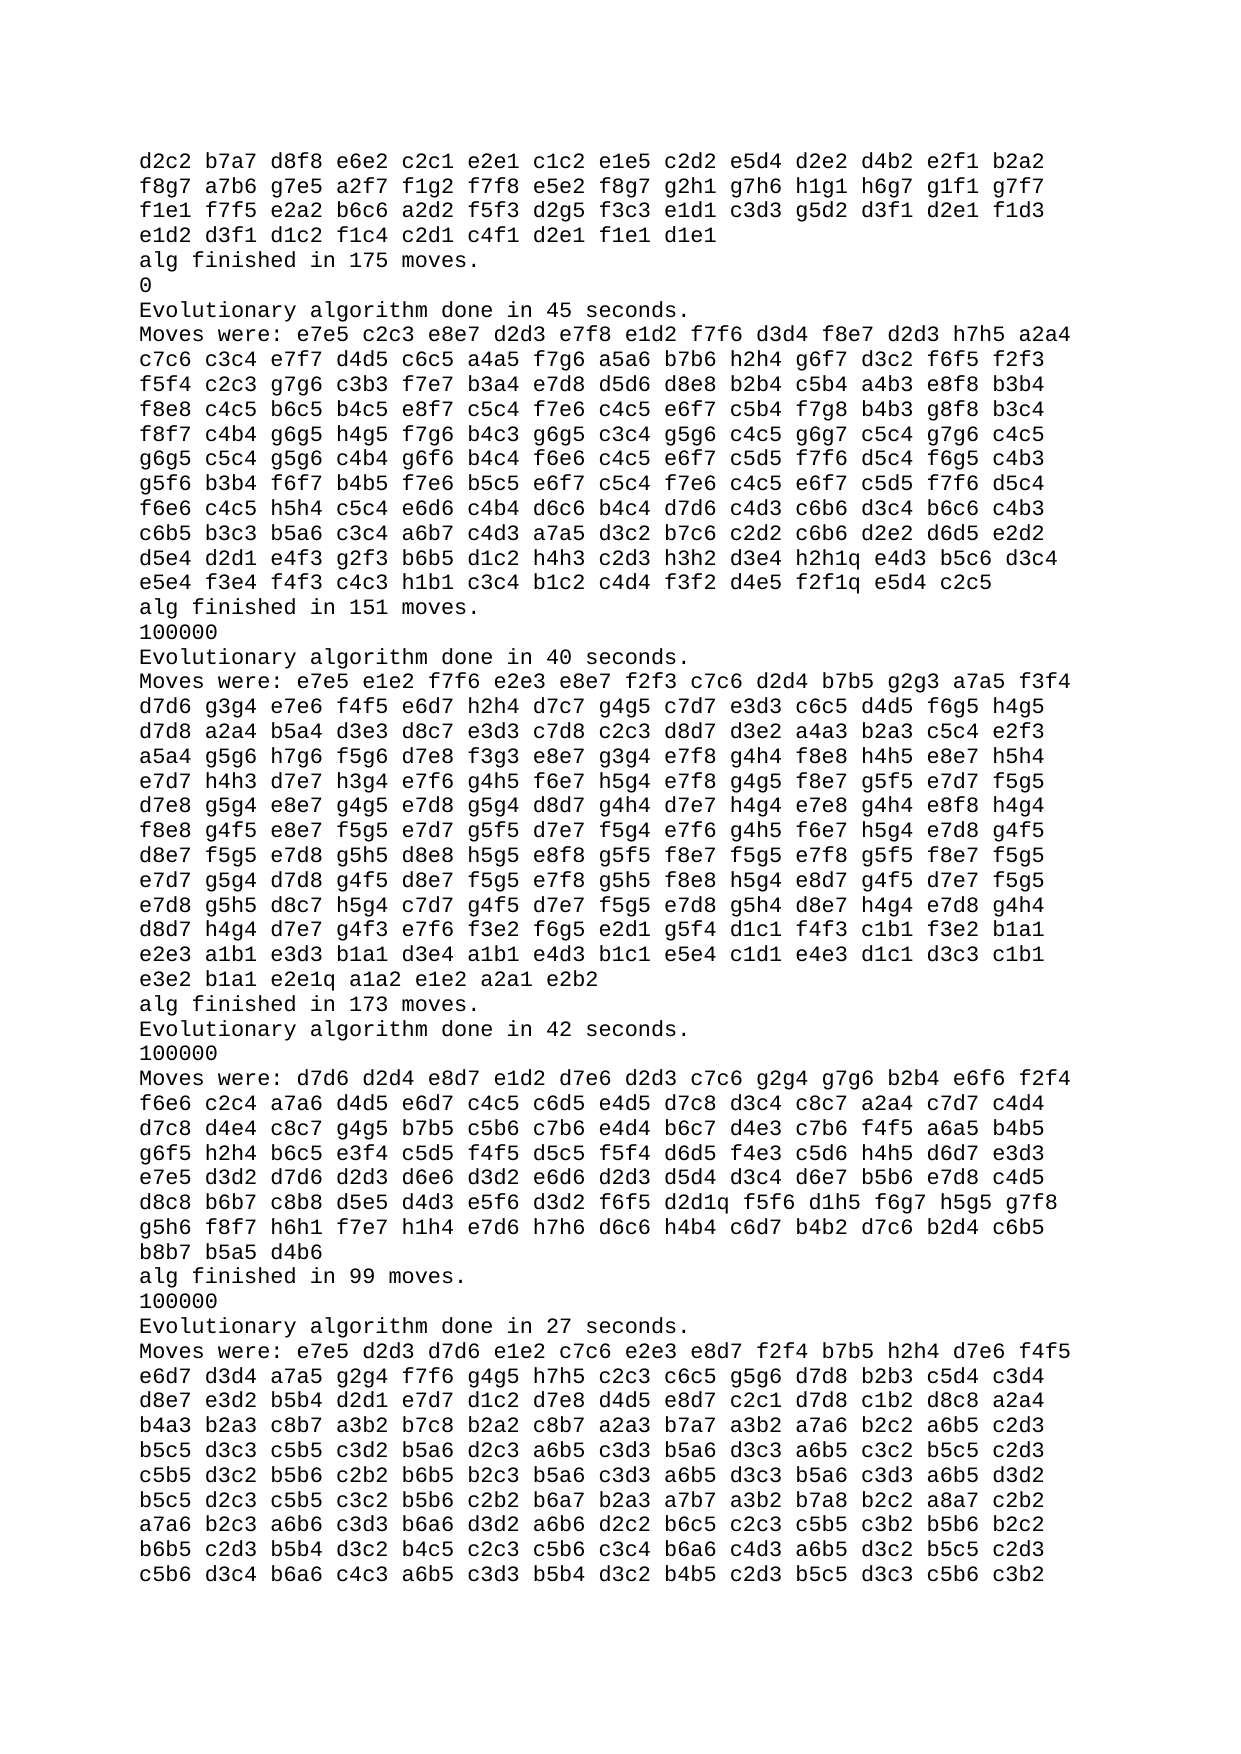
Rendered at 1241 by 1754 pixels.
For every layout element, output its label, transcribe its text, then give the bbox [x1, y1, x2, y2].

text 100000 [139, 1042, 1101, 1067]
text 100000 [139, 621, 1101, 646]
text 0 [139, 274, 1101, 299]
text alg finished in 151 moves. [139, 596, 1101, 621]
text Evolutionary algorithm done in 42 seconds. [139, 1018, 1101, 1042]
text Evolutionary algorithm done in 27 seconds. [139, 1315, 1101, 1340]
text Moves were: e7e5 e1e2 f7f6 e2e3 e8e7 f2f3 c7c6 d2d4 b7b5 g2g3 a7a5 f3f4 d7d6 g3g4 e7e6 f4f5 e6d7 h2h4 d7c7 g4g5 c7d7 e3d3 c6c5 d4d5 f6g5 h4g5 d7d8 a2a4 b5a4 d3e3 d8c7 e3d3 c7d8 c2c3 d8d7 d3e2 a4a3 b2a3 c5c4 e2f3 a5a4 g5g6 h7g6 f5g6 d7e8 f3g3 e8e7 g3g4 e7f8 g4h4 f8e8 h4h5 e8e7 h5h4 e7d7 h4h3 d7e7 h3g4 e7f6 g4h5 f6e7 h5g4 e7f8 g4g5 f8e7 g5f5 e7d7 f5g5 d7e8 g5g4 e8e7 g4g5 e7d8 g5g4 d8d7 g4h4 d7e7 h4g4 e7e8 g4h4 e8f8 h4g4 f8e8 g4f5 e8e7 f5g5 e7d7 g5f5 d7e7 f5g4 e7f6 g4h5 f6e7 h5g4 e7d8 g4f5 d8e7 f5g5 e7d8 g5h5 d8e8 h5g5 e8f8 g5f5 f8e7 f5g5 e7f8 g5f5 f8e7 f5g5 e7d7 g5g4 d7d8 g4f5 d8e7 f5g5 e7f8 g5h5 f8e8 h5g4 e8d7 g4f5 d7e7 f5g5 e7d8 g5h5 d8c7 h5g4 c7d7 g4f5 d7e7 f5g5 e7d8 g5h4 d8e7 h4g4 e7d8 g4h4 d8d7 h4g4 d7e7 g4f3 e7f6 f3e2 f6g5 e2d1 g5f4 d1c1 f4f3 c1b1 f3e2 b1a1 e2e3 a1b1 e3d3 b1a1 d3e4 a1b1 e4d3 b1c1 e5e4 c1d1 e4e3 d1c1 d3c3 c1b1 e3e2 b1a1 e2e1q a1a2 e1e2 a2a1 e2b2 [139, 671, 1101, 993]
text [139, 1340, 1101, 1588]
text alg finished in 173 moves. [139, 993, 1101, 1018]
text Moves were: e7e5 c2c3 e8e7 d2d3 e7f8 e1d2 f7f6 d3d4 f8e7 d2d3 h7h5 a2a4 c7c6 c3c4 e7f7 d4d5 c6c5 a4a5 f7g6 a5a6 b7b6 h2h4 g6f7 d3c2 f6f5 f2f3 f5f4 c2c3 g7g6 c3b3 f7e7 b3a4 e7d8 d5d6 d8e8 b2b4 c5b4 a4b3 e8f8 b3b4 f8e8 c4c5 b6c5 b4c5 e8f7 c5c4 f7e6 c4c5 e6f7 c5b4 f7g8 b4b3 g8f8 b3c4 f8f7 c4b4 g6g5 h4g5 f7g6 b4c3 g6g5 c3c4 g5g6 c4c5 g6g7 c5c4 g7g6 c4c5 g6g5 c5c4 g5g6 c4b4 g6f6 b4c4 f6e6 c4c5 e6f7 c5d5 f7f6 d5c4 f6g5 c4b3 g5f6 b3b4 f6f7 b4b5 f7e6 b5c5 e6f7 c5c4 f7e6 c4c5 e6f7 c5d5 f7f6 d5c4 f6e6 c4c5 h5h4 c5c4 e6d6 c4b4 d6c6 b4c4 d7d6 c4d3 c6b6 d3c4 b6c6 c4b3 c6b5 b3c3 b5a6 c3c4 a6b7 c4d3 a7a5 d3c2 b7c6 c2d2 c6b6 d2e2 d6d5 e2d2 d5e4 d2d1 e4f3 g2f3 b6b5 d1c2 h4h3 c2d3 h3h2 d3e4 h2h1q e4d3 b5c6 d3c4 e5e4 f3e4 f4f3 c4c3 h1b1 c3c4 b1c2 c4d4 f3f2 d4e5 f2f1q e5d4 c2c5 [139, 323, 1101, 596]
text alg finished in 175 moves. [139, 249, 1101, 274]
text Moves were: d7d6 d2d4 e8d7 e1d2 d7e6 d2d3 c7c6 g2g4 g7g6 b2b4 e6f6 f2f4 f6e6 c2c4 a7a6 d4d5 e6d7 c4c5 c6d5 e4d5 d7c8 d3c4 c8c7 a2a4 c7d7 c4d4 d7c8 d4e4 c8c7 g4g5 b7b5 c5b6 c7b6 e4d4 b6c7 d4e3 c7b6 f4f5 a6a5 b4b5 g6f5 h2h4 b6c5 e3f4 c5d5 f4f5 d5c5 f5f4 d6d5 f4e3 c5d6 h4h5 d6d7 e3d3 e7e5 d3d2 d7d6 d2d3 d6e6 d3d2 e6d6 d2d3 d5d4 d3c4 d6e7 b5b6 e7d8 c4d5 d8c8 b6b7 c8b8 d5e5 d4d3 e5f6 d3d2 f6f5 d2d1q f5f6 d1h5 f6g7 h5g5 g7f8 g5h6 f8f7 h6h1 f7e7 h1h4 e7d6 h7h6 d6c6 h4b4 c6d7 b4b2 d7c6 b2d4 c6b5 b8b7 b5a5 d4b6 [139, 1067, 1101, 1266]
text alg finished in 99 moves. [139, 1266, 1101, 1290]
text 100000 [139, 1290, 1101, 1315]
text Evolutionary algorithm done in 45 seconds. [139, 299, 1101, 323]
text Evolutionary algorithm done in 40 seconds. [139, 646, 1101, 671]
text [139, 150, 1101, 249]
